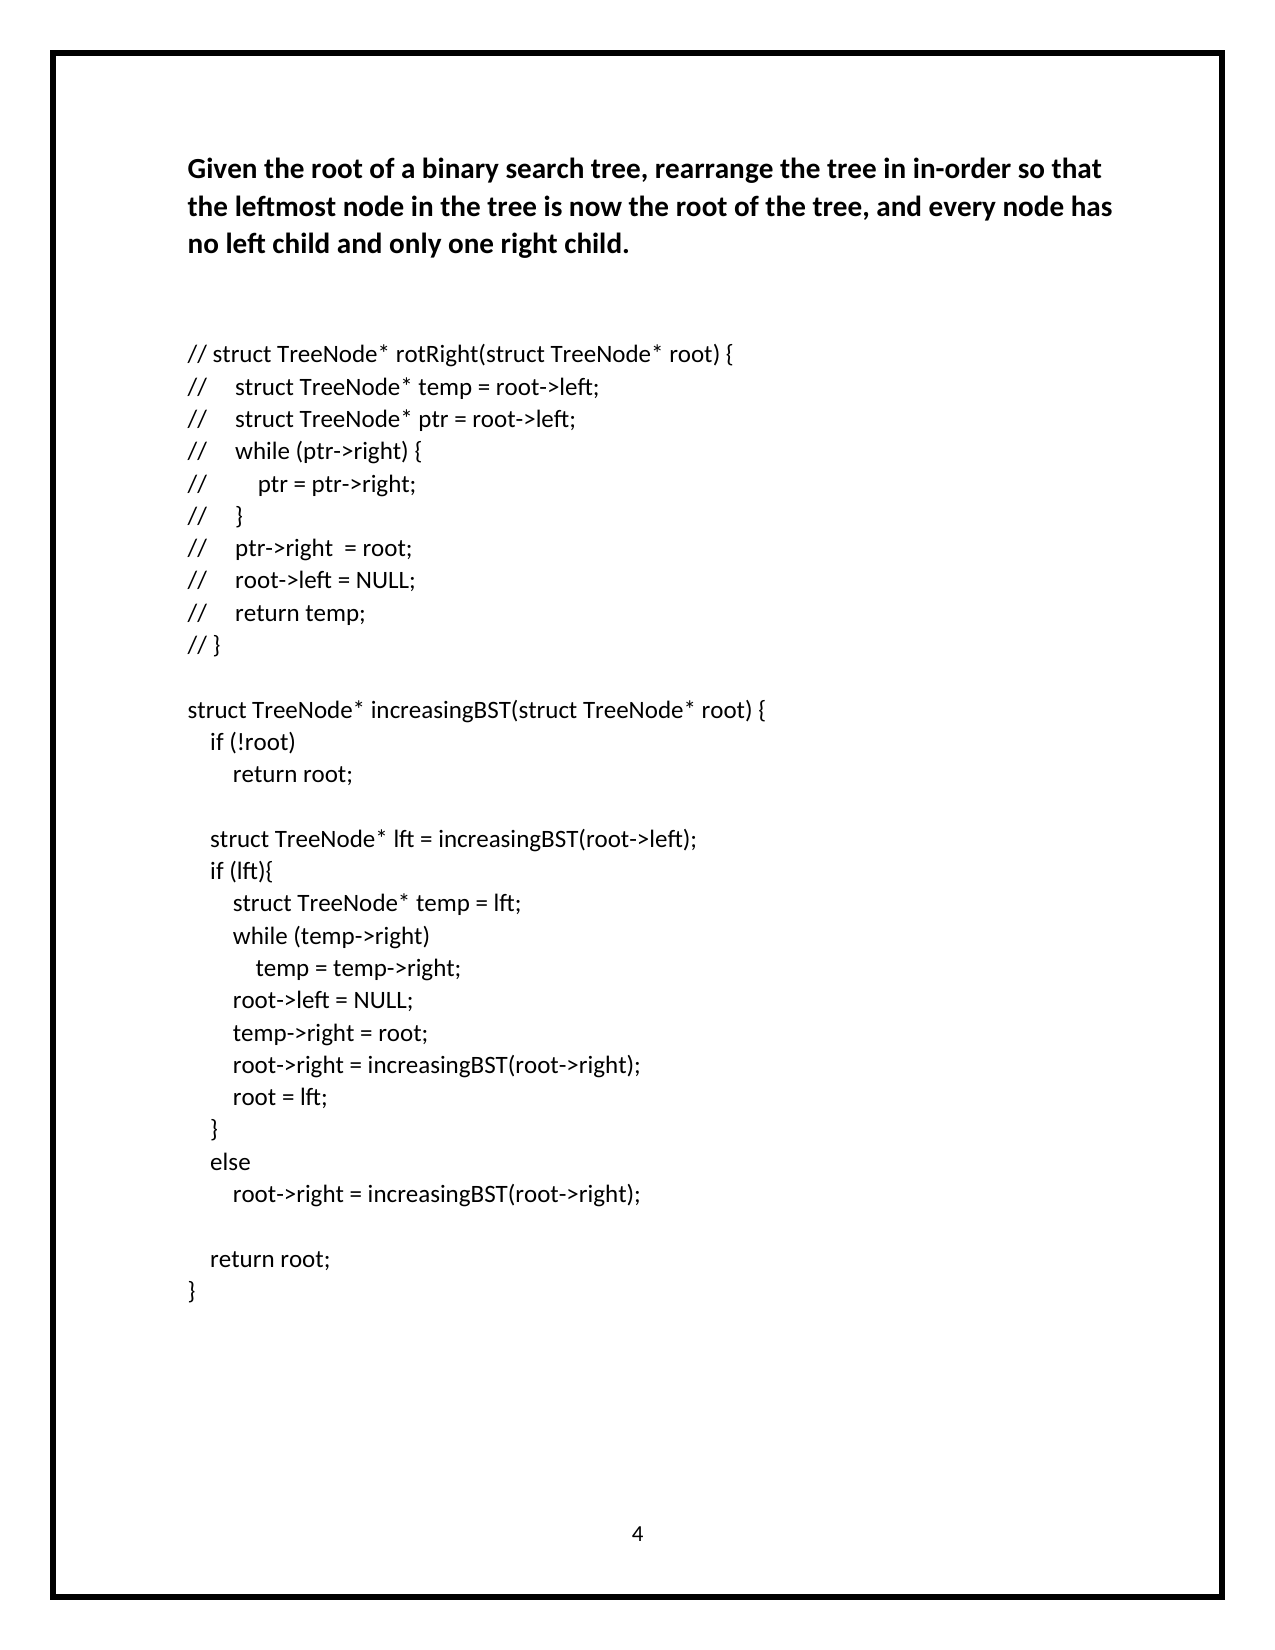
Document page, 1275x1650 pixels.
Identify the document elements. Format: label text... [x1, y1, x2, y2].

list return root; [187, 758, 1125, 789]
list struct TreeNode* temp = lft; [187, 887, 1125, 918]
list if (lft){ [187, 855, 1125, 886]
list while (temp->right) [187, 920, 1125, 950]
list temp->right = root; [187, 1017, 1125, 1047]
list // } [187, 500, 1125, 531]
list temp = temp->right; [187, 952, 1125, 983]
list else [187, 1146, 1125, 1176]
list // struct TreeNode* ptr = root->left; [187, 403, 1125, 434]
list // ptr = ptr->right; [187, 468, 1125, 498]
list // root->left = NULL; [187, 564, 1125, 595]
list // return temp; [187, 597, 1125, 627]
list // } [187, 629, 1125, 660]
list } [187, 1113, 1125, 1144]
list } [187, 1275, 1125, 1306]
list Given the root of a binary search tree, rearrange the tree in in-order so that the leftmost node in the tree is now the root of the tree, and every node has no left child and only one right child. [187, 150, 1125, 261]
list if (!root) [187, 726, 1125, 757]
list // struct TreeNode* temp = root->left; [187, 371, 1125, 401]
list // while (ptr->right) { [187, 435, 1125, 466]
list return root; [187, 1243, 1125, 1273]
list root->left = NULL; [187, 984, 1125, 1015]
list // ptr->right = root; [187, 532, 1125, 563]
list struct TreeNode* increasingBST(struct TreeNode* root) { [187, 694, 1125, 724]
list root->right = increasingBST(root->right); [187, 1049, 1125, 1079]
list root->right = increasingBST(root->right); [187, 1178, 1125, 1209]
list // struct TreeNode* rotRight(struct TreeNode* root) { [187, 338, 1125, 369]
list struct TreeNode* lft = increasingBST(root->left); [187, 823, 1125, 853]
list root = lft; [187, 1081, 1125, 1112]
